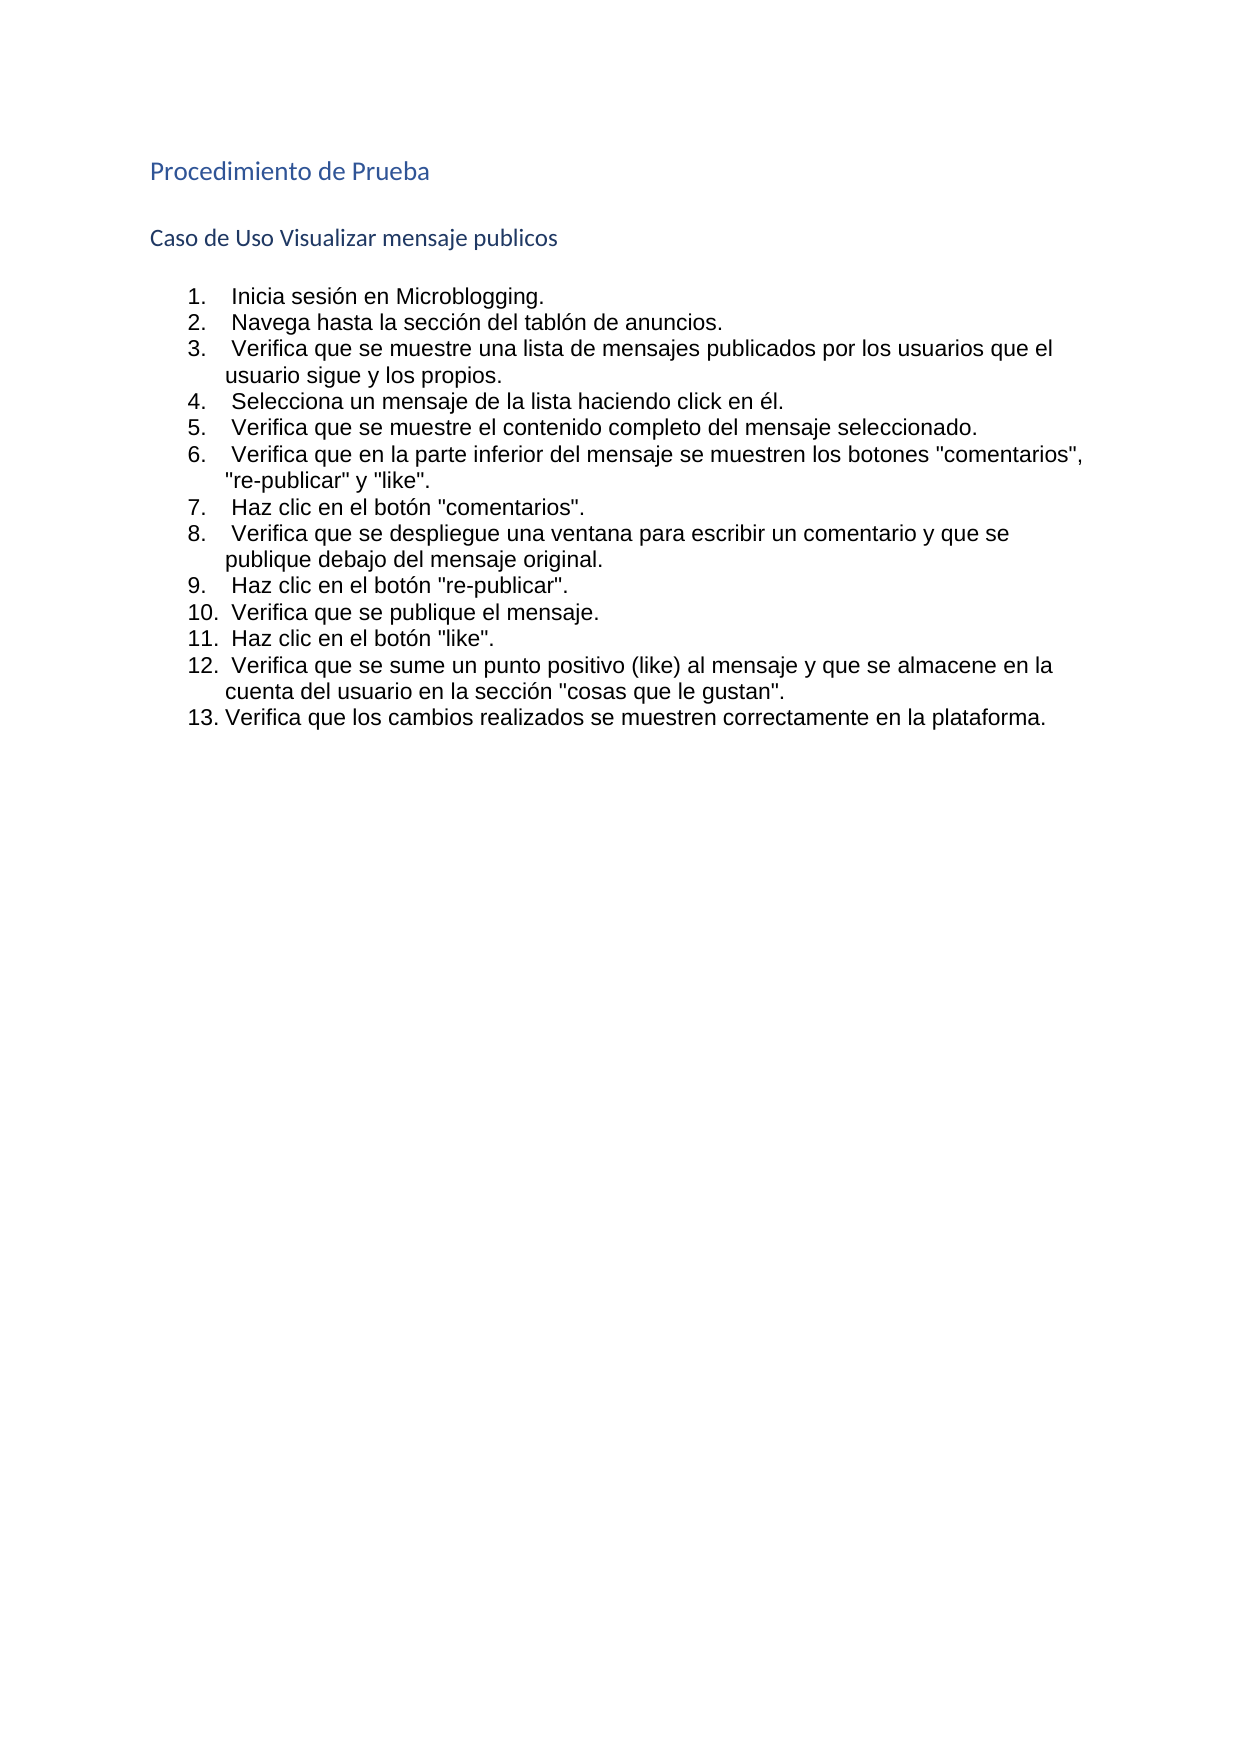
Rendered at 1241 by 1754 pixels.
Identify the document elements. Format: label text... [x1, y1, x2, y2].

list Haz clic en el botón "comentarios". [187, 493, 1090, 520]
subtitle Caso de Uso Visualizar mensaje publicos [150, 222, 1090, 252]
list Verifica que en la parte inferior del mensaje se muestren los botones "comentarios", "re-publicar" y "like". [187, 441, 1090, 493]
subtitle Procedimiento de Prueba [150, 154, 1090, 187]
list Verifica que se despliegue una ventana para escribir un comentario y que se publique debajo del mensaje original. [187, 520, 1090, 572]
list Inicia sesión en Microblogging. [187, 283, 1090, 309]
list Verifica que se muestre el contenido completo del mensaje seleccionado. [187, 414, 1090, 441]
list Verifica que se publique el mensaje. [187, 599, 1090, 625]
list Verifica que se sume un punto positivo (like) al mensaje y que se almacene en la cuenta del usuario en la sección "cosas que le gustan". [187, 652, 1090, 704]
list Haz clic en el botón "like". [187, 625, 1090, 652]
list Verifica que los cambios realizados se muestren correctamente en la plataforma. [187, 704, 1090, 731]
list Navega hasta la sección del tablón de anuncios. [187, 309, 1090, 335]
list Selecciona un mensaje de la lista haciendo click en él. [187, 388, 1090, 414]
list Haz clic en el botón "re-publicar". [187, 572, 1090, 599]
list Verifica que se muestre una lista de mensajes publicados por los usuarios que el usuario sigue y los propios. [187, 335, 1090, 388]
